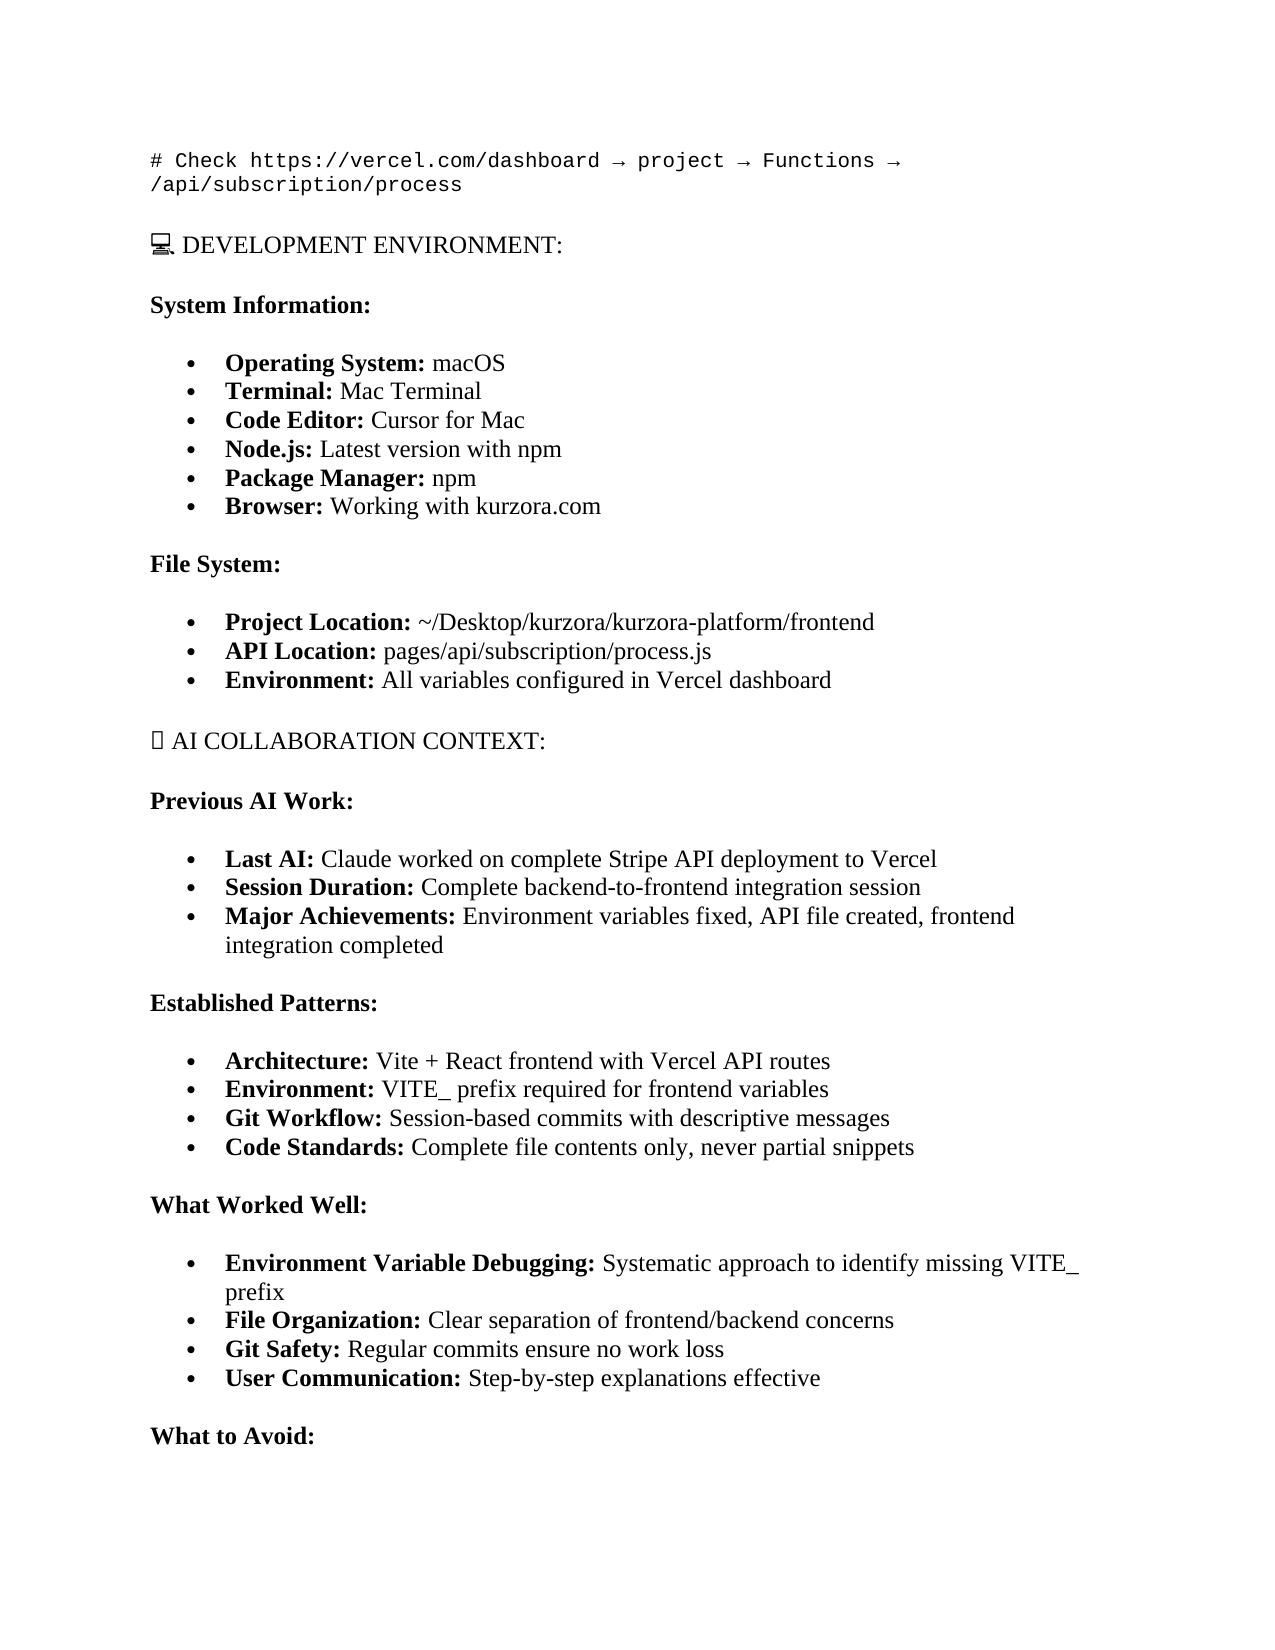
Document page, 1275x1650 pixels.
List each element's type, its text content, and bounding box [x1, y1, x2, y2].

list File Organization: Clear separation of frontend/backend concerns [187, 1305, 1125, 1334]
text 💻 DEVELOPMENT ENVIRONMENT: [150, 226, 1125, 261]
text Established Patterns: [150, 988, 1125, 1017]
list Code Editor: Cursor for Mac [187, 405, 1125, 434]
list Environment: All variables configured in Vercel dashboard [187, 665, 1125, 693]
list Operating System: macOS [187, 348, 1125, 376]
list Terminal: Mac Terminal [187, 376, 1125, 405]
list Major Achievements: Environment variables fixed, API file created, frontend integration completed [187, 901, 1125, 959]
text 🧠 AI COLLABORATION CONTEXT: [150, 723, 1125, 757]
text File System: [150, 549, 1125, 578]
list Environment Variable Debugging: Systematic approach to identify missing VITE_ prefix [187, 1248, 1125, 1305]
text # Check https://vercel.com/dashboard → project → Functions → /api/subscription/process [150, 150, 1125, 197]
list User Communication: Step-by-step explanations effective [187, 1363, 1125, 1392]
list Project Location: ~/Desktop/kurzora/kurzora-platform/frontend [187, 607, 1125, 636]
list Last AI: Claude worked on complete Stripe API deployment to Vercel [187, 844, 1125, 872]
list Git Safety: Regular commits ensure no work loss [187, 1334, 1125, 1363]
text Previous AI Work: [150, 786, 1125, 814]
list Git Workflow: Session-based commits with descriptive messages [187, 1103, 1125, 1132]
text What Worked Well: [150, 1190, 1125, 1219]
list Node.js: Latest version with npm [187, 434, 1125, 463]
list Architecture: Vite + React frontend with Vercel API routes [187, 1046, 1125, 1074]
list Code Standards: Complete file contents only, never partial snippets [187, 1132, 1125, 1161]
list Browser: Working with kurzora.com [187, 491, 1125, 520]
list API Location: pages/api/subscription/process.js [187, 636, 1125, 665]
list Environment: VITE_ prefix required for frontend variables [187, 1074, 1125, 1103]
list Session Duration: Complete backend-to-frontend integration session [187, 872, 1125, 901]
text What to Avoid: [150, 1421, 1125, 1449]
list Package Manager: npm [187, 463, 1125, 491]
text System Information: [150, 290, 1125, 318]
